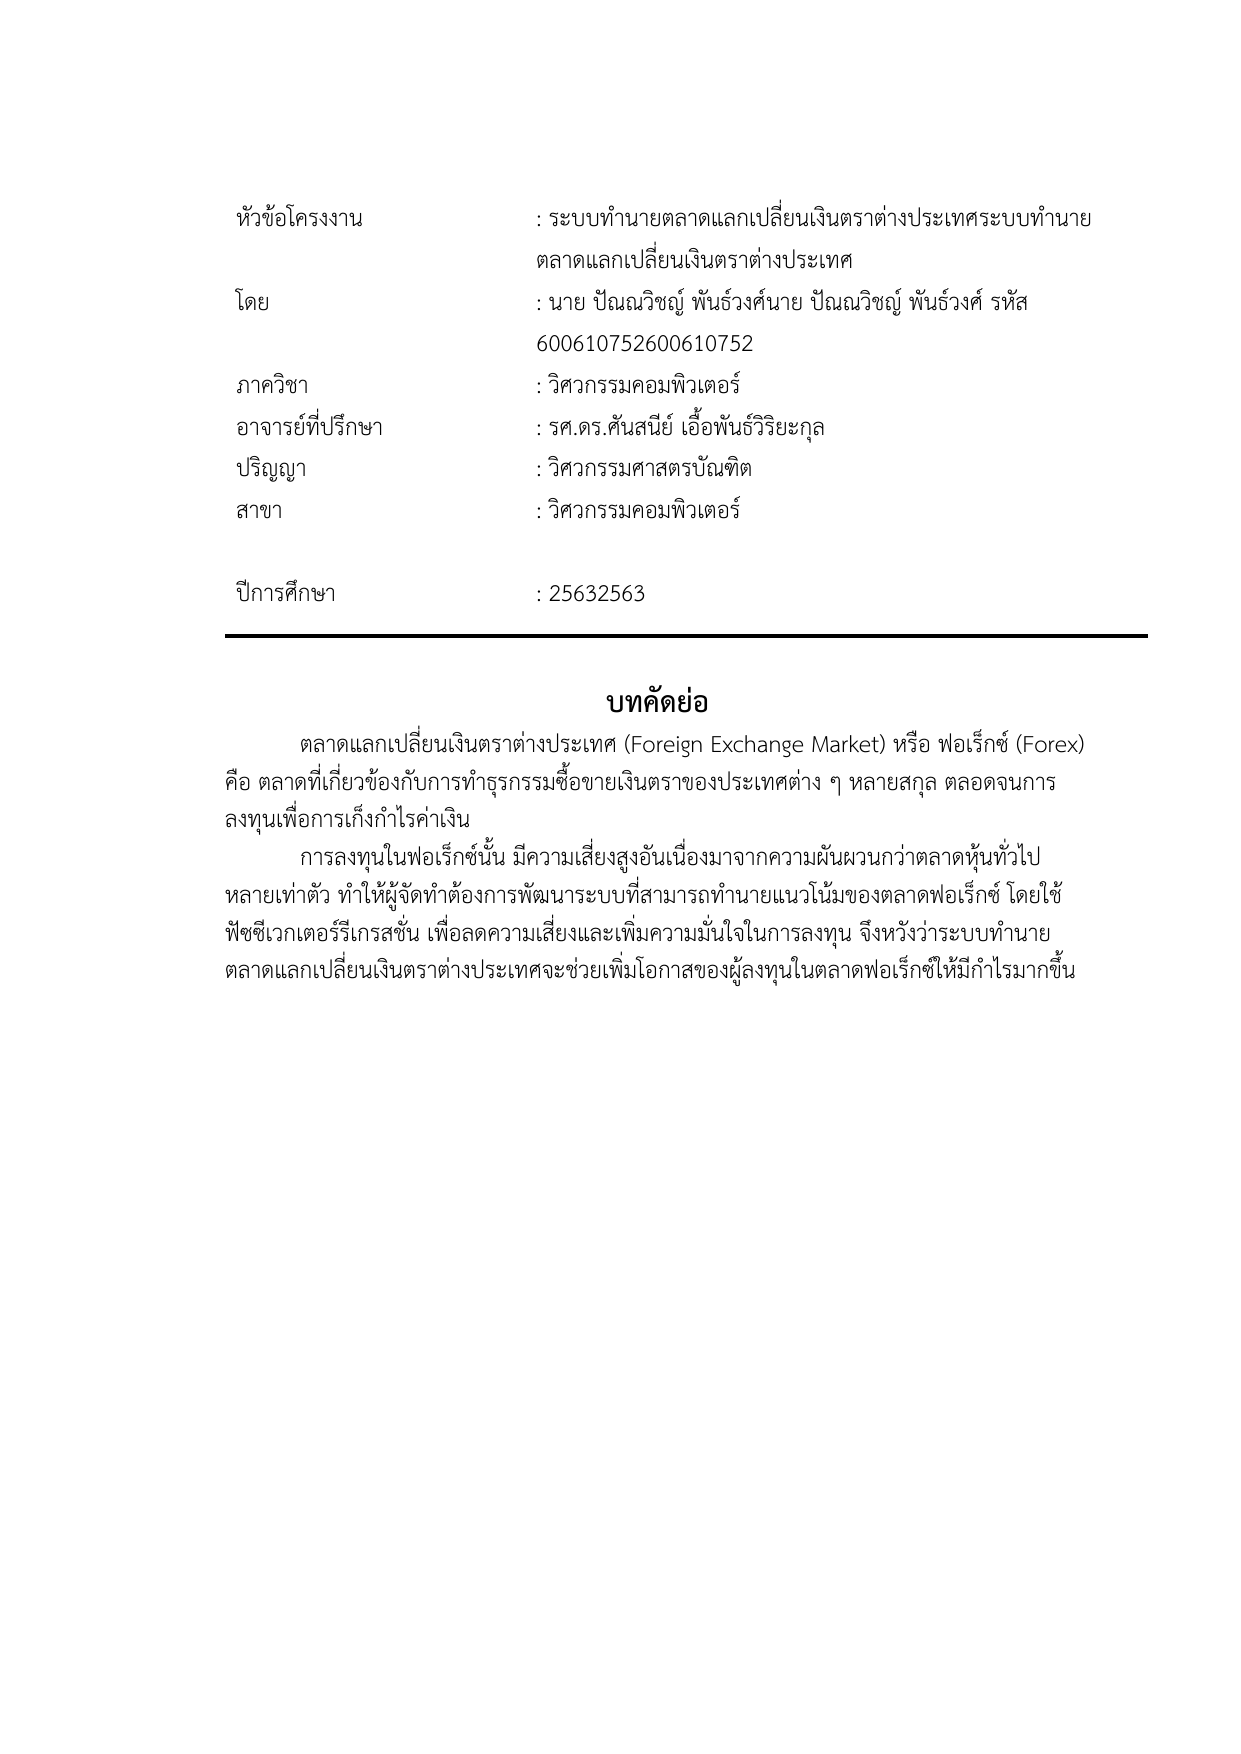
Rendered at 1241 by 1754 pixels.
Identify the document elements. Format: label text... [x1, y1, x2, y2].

table_cell อาจารย์ที่ปรึกษา [225, 402, 525, 443]
text การลงทุนในฟอเร็กซ์นั้น มีความเสี่ยงสูงอันเนื่องมาจากความผันผวนกว่าตลาดหุ้นทั่วไปหลายเท่าตัว ทำให้ผู้จัดทำต้องการพัฒนาระบบที่สามารถทำนายแนวโน้มของตลาดฟอเร็กซ์ โดยใช้ฟัซซีเวกเตอร์รีเกรสชั่น เพื่อลดความเสี่ยงและเพิ่มความมั่นใจในการลงทุน จึงหวังว่าระบบทำนายตลาดแลกเปลี่ยนเงินตราต่างประเทศจะช่วยเพิ่มโอกาสของผู้ลงทุนในตลาดฟอเร็กซ์ให้มีกำไรมากขึ้น [225, 836, 1090, 987]
table_cell สาขา [225, 485, 525, 568]
table_header หัวข้อโครงงาน [225, 193, 525, 277]
table_cell : [525, 402, 1147, 443]
table_cell : [525, 485, 1147, 568]
table_cell ปริญญา [225, 443, 525, 485]
table_cell ภาควิชา [225, 360, 525, 402]
table_header : [525, 193, 1147, 277]
table_cell : [525, 568, 1147, 633]
table_cell ปีการศึกษา [225, 568, 525, 633]
text ตลาดแลกเปลี่ยนเงินตราต่างประเทศ (Foreign Exchange Market) หรือ ฟอเร็กซ์ (Forex) คือ ตลาดที่เกี่ยวข้องกับการทำธุรกรรมซื้อขายเงินตราของประเทศต่าง ๆ หลายสกุล ตลอดจนการลงทุนเพื่อการเก็งกำไรค่าเงิน [225, 723, 1090, 836]
text บทคัดย่อ [225, 676, 1090, 723]
table_cell : วิศวกรรมศาสตรบัณฑิต [525, 443, 1147, 485]
table_cell : รหัส [525, 277, 1147, 360]
table_cell โดย [225, 277, 525, 360]
table_cell : วิศวกรรมคอมพิวเตอร์ [525, 360, 1147, 402]
